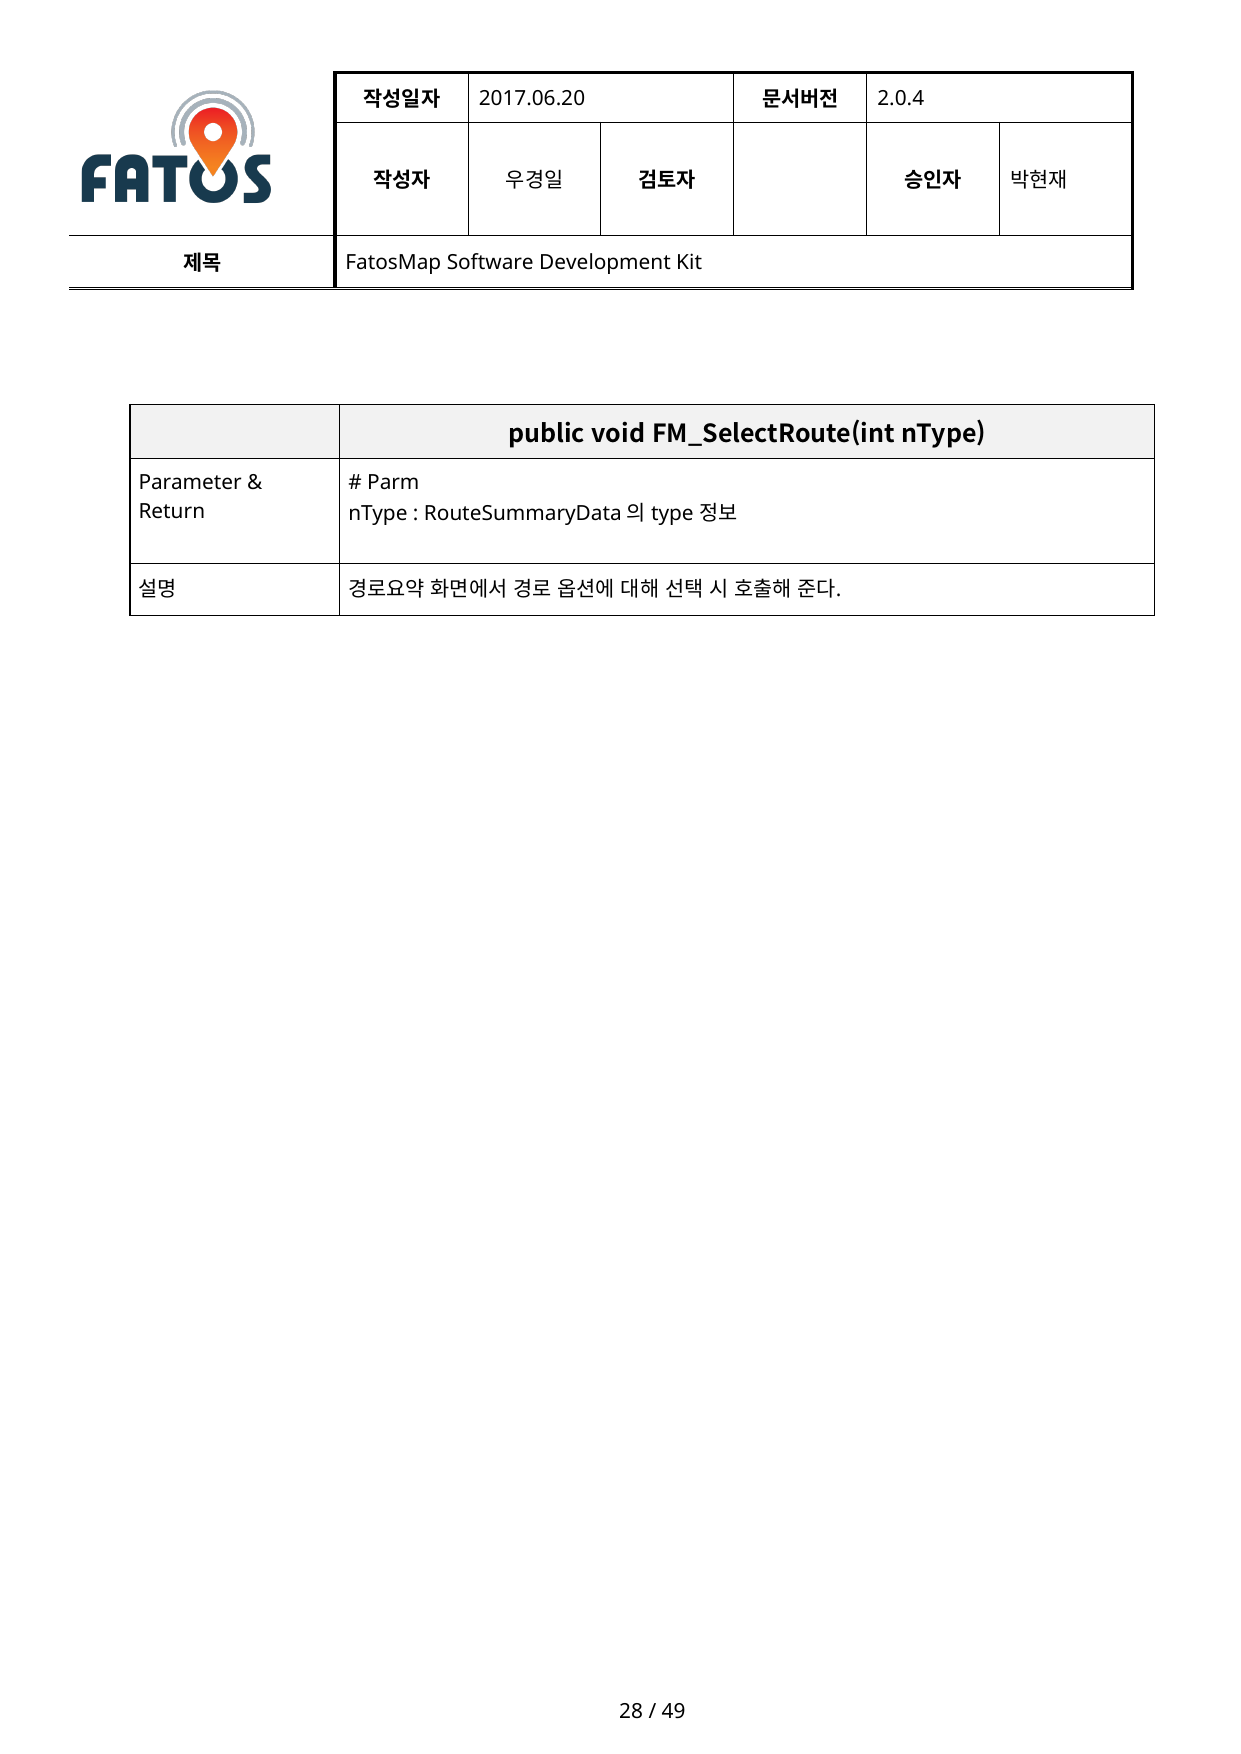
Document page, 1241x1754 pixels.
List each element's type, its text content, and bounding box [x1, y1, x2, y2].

table_cell Parameter & Return [131, 459, 339, 563]
table_header [131, 405, 339, 458]
table_cell 경로요약 화면에서 경로 옵션에 대해 선택 시 호출해 준다. [340, 564, 1154, 614]
table_header public void FM_SelectRoute(int nType) [340, 405, 1154, 458]
picture [79, 88, 272, 205]
table_cell 설명 [131, 564, 339, 614]
table_cell # Parm nType : RouteSummaryData의 type 정보 [340, 459, 1154, 563]
